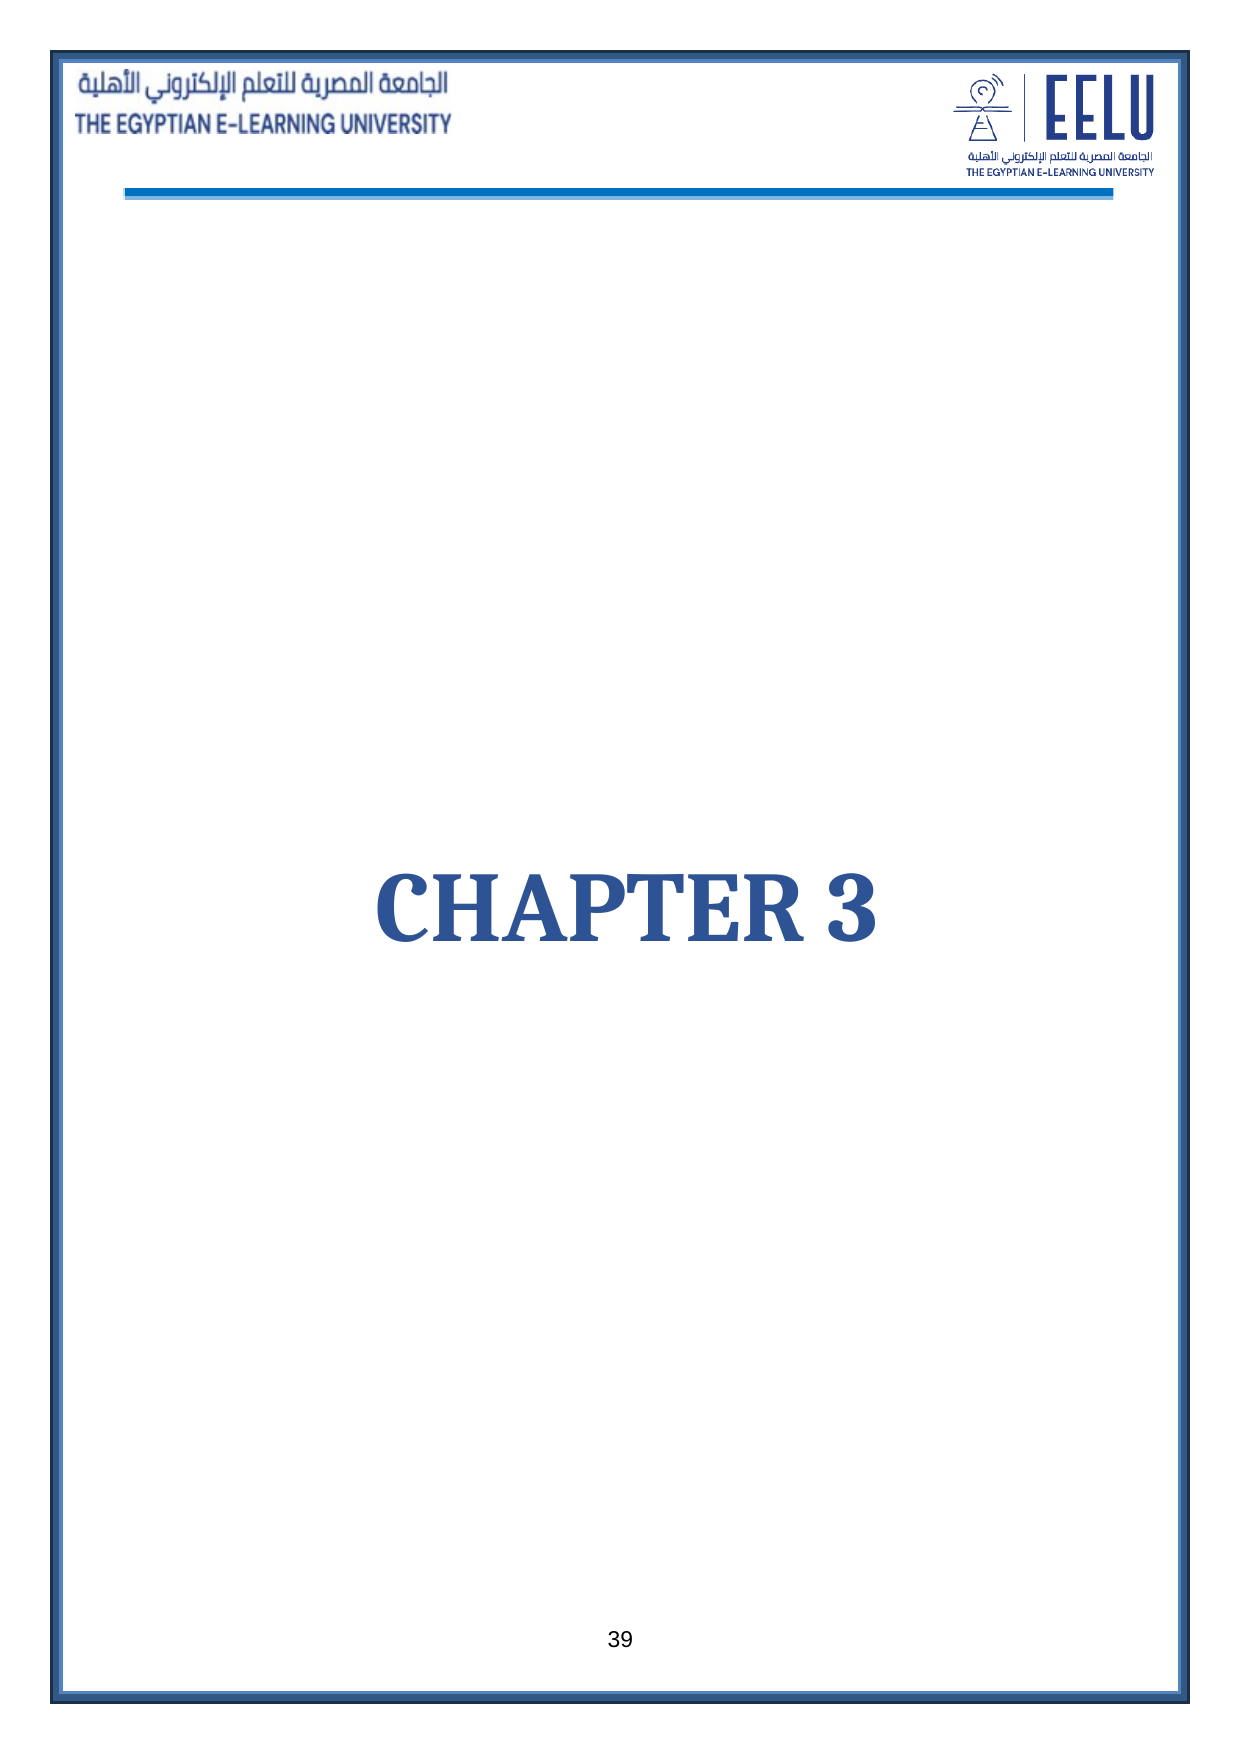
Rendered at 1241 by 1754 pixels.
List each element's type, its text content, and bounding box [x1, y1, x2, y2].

picture [75, 69, 452, 134]
text CHAPTER 3 [300, 851, 1165, 966]
picture [122, 38, 1215, 214]
